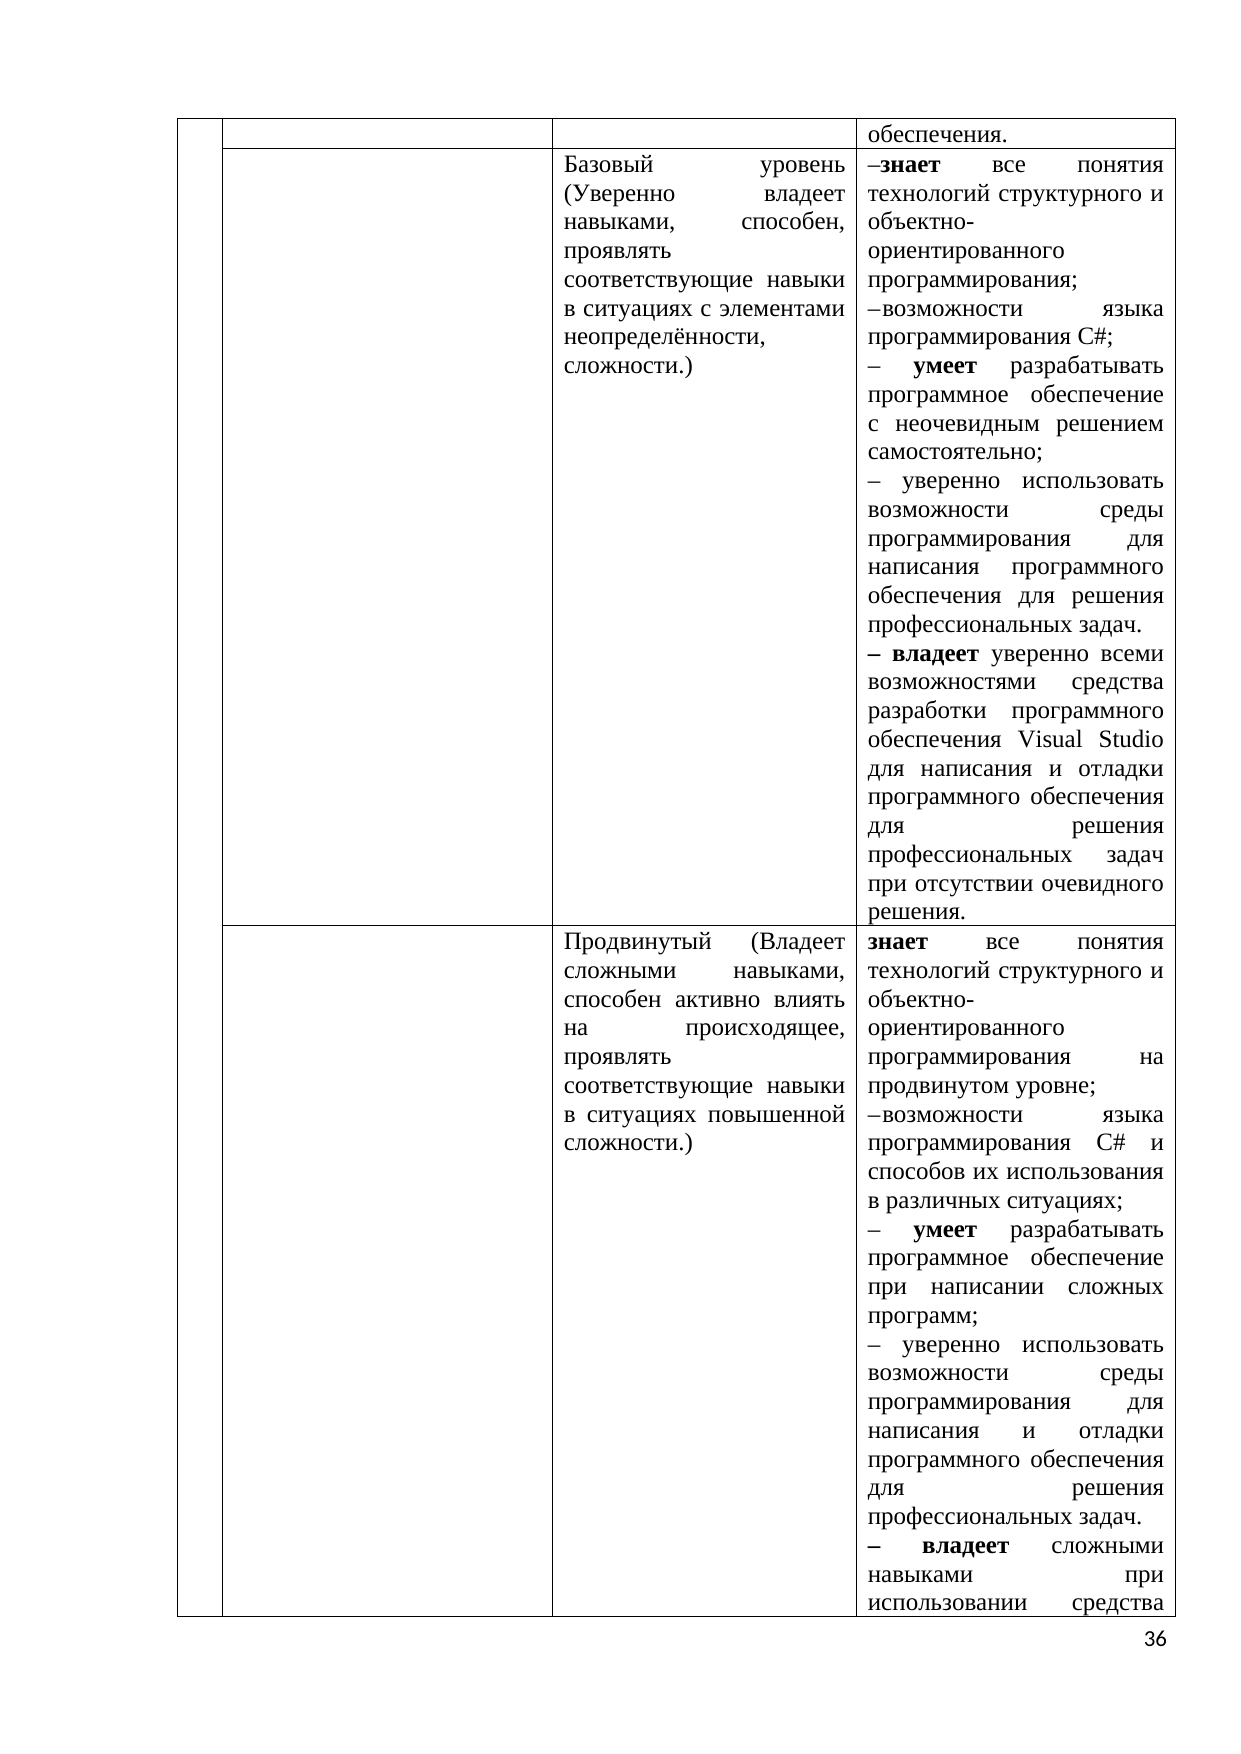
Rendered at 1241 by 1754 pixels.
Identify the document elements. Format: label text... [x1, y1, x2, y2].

table_cell [223, 926, 552, 1616]
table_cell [553, 926, 856, 1616]
table_cell –знает все понятия технологий структурного и объектно-ориентированного программирования; возможности языка программирования C#; – умеет разрабатывать программное обеспечение с неочевидным решением самостоятельно; – уверенно использовать возможности среды программирования для написания программного обеспечения для решения профессиональных задач. – владеет уверенно всеми возможностями средства разработки программного обеспечения Visual Studio для написания и отладки программного обеспечения для решения профессиональных задач при отсутствии очевидного решения. [857, 149, 1175, 925]
table_cell Базовый уровень (Уверенно владеет навыками, способен, проявлять соответствующие навыки в ситуациях с элементами неопределённости, сложности.) [553, 149, 856, 925]
table_cell [223, 149, 552, 925]
table_cell [223, 119, 552, 148]
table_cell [553, 119, 856, 148]
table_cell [857, 926, 1175, 1616]
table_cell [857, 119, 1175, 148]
